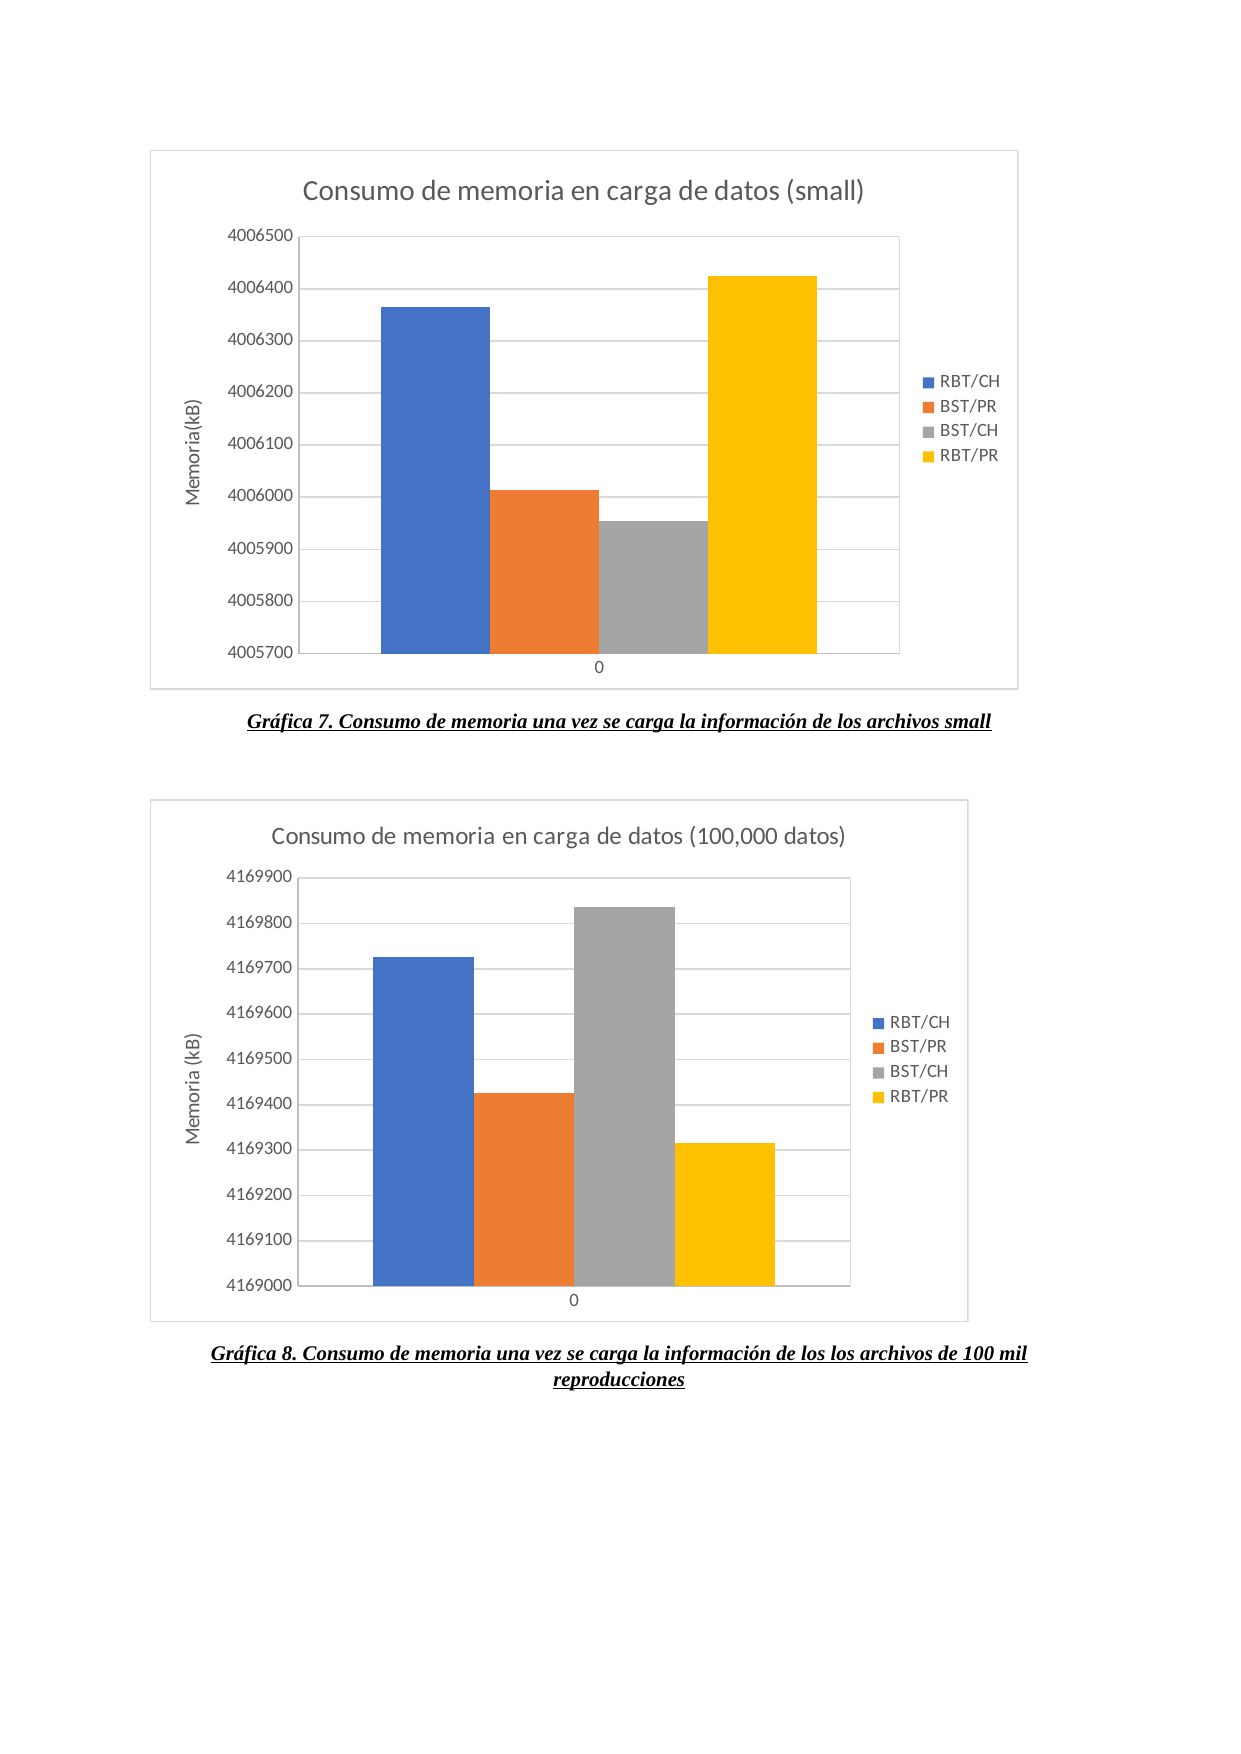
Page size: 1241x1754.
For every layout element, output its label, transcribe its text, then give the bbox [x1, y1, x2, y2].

text Gráfica 8. Consumo de memoria una vez se carga la información de los los archivos de 100 mil reproducciones [150, 1341, 1090, 1391]
text Gráfica 7. Consumo de memoria una vez se carga la información de los archivos small [150, 709, 1090, 733]
